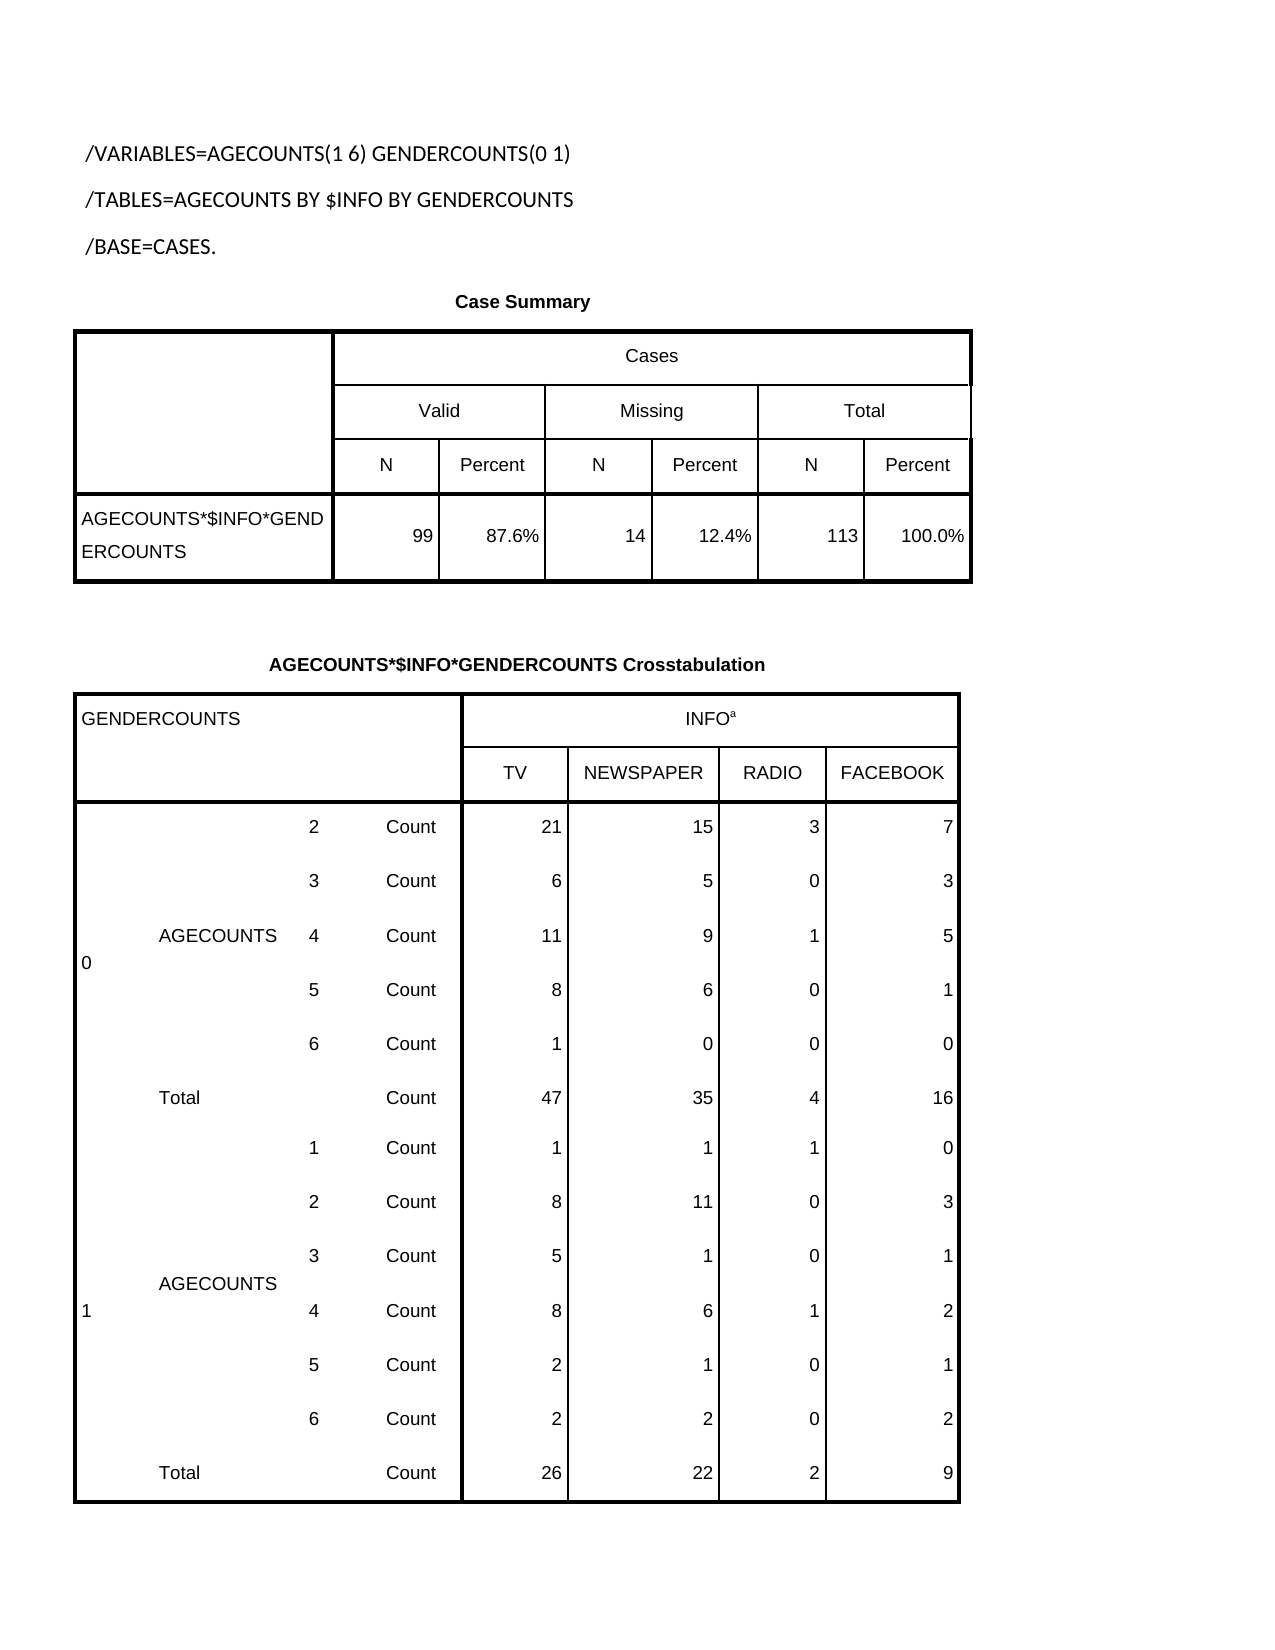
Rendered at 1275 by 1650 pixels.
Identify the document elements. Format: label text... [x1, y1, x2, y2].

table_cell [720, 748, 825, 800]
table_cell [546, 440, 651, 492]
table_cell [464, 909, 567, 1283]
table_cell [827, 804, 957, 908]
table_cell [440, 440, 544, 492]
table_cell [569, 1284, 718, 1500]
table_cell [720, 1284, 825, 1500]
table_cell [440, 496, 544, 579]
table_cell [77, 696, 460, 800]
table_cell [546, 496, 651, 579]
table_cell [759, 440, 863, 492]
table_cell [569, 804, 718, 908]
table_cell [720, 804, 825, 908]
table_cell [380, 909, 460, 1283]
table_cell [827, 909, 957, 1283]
text /VARIABLES=AGECOUNTS(1 6) GENDERCOUNTS(0 1) [75, 139, 1200, 167]
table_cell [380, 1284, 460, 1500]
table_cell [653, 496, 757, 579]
text /BASE=CASES. [75, 232, 1200, 260]
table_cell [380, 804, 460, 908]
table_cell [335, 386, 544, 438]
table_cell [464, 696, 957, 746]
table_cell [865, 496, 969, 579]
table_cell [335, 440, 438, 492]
text /TABLES=AGECOUNTS BY $INFO BY GENDERCOUNTS [75, 186, 1200, 213]
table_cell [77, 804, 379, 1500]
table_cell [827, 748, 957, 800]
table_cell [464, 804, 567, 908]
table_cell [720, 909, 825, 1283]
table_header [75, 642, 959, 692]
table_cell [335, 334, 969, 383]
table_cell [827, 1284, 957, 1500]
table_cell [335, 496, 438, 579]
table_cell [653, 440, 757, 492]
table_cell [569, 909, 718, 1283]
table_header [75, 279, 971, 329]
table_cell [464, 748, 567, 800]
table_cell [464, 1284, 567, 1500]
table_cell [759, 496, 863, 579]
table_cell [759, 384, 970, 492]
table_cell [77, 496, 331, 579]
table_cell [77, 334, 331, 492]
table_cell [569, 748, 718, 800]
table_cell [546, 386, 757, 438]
